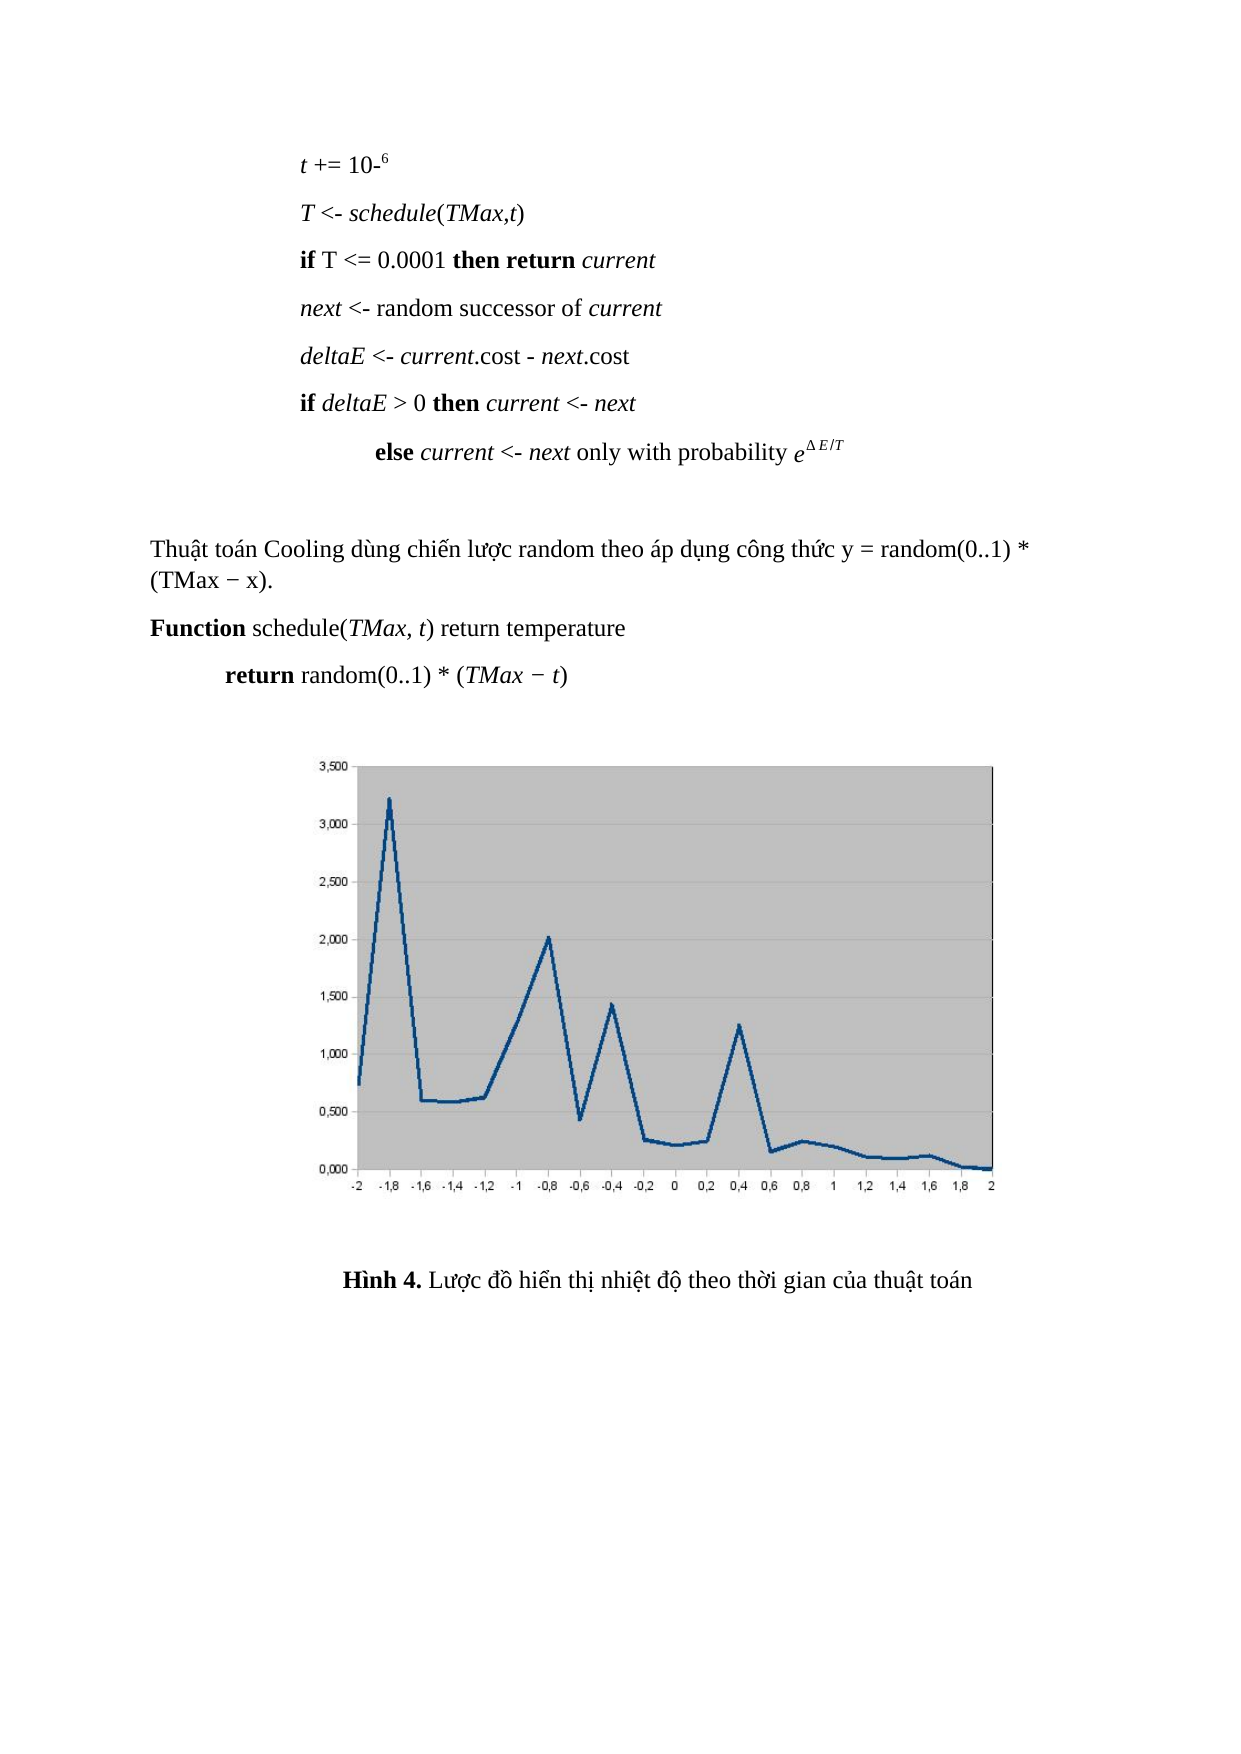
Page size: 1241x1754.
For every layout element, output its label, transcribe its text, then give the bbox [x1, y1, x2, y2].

text Function schedule(TMax, t) return temperature [150, 613, 1090, 642]
text else current <- next only with probability [225, 436, 1090, 467]
text Thuật toán Cooling dùng chiến lược random theo áp dụng công thức y = random(0..1) * (TMax − x). [150, 534, 1090, 594]
text T <- schedule(TMax,t) [150, 198, 1090, 226]
text if deltaE > 0 then current <- next [150, 388, 1090, 417]
text return random(0..1) * (TMax − t) [150, 661, 1090, 689]
picture [312, 756, 1002, 1199]
text next <- random successor of current [150, 293, 1090, 322]
text deltaE <- current.cost - next.cost [150, 341, 1090, 369]
text t += 10-6 [150, 150, 1090, 179]
text if T <= 0.0001 then return current [150, 245, 1090, 274]
text Hình 4. Lược đồ hiển thị nhiệt độ theo thời gian của thuật toán [225, 1265, 1090, 1294]
